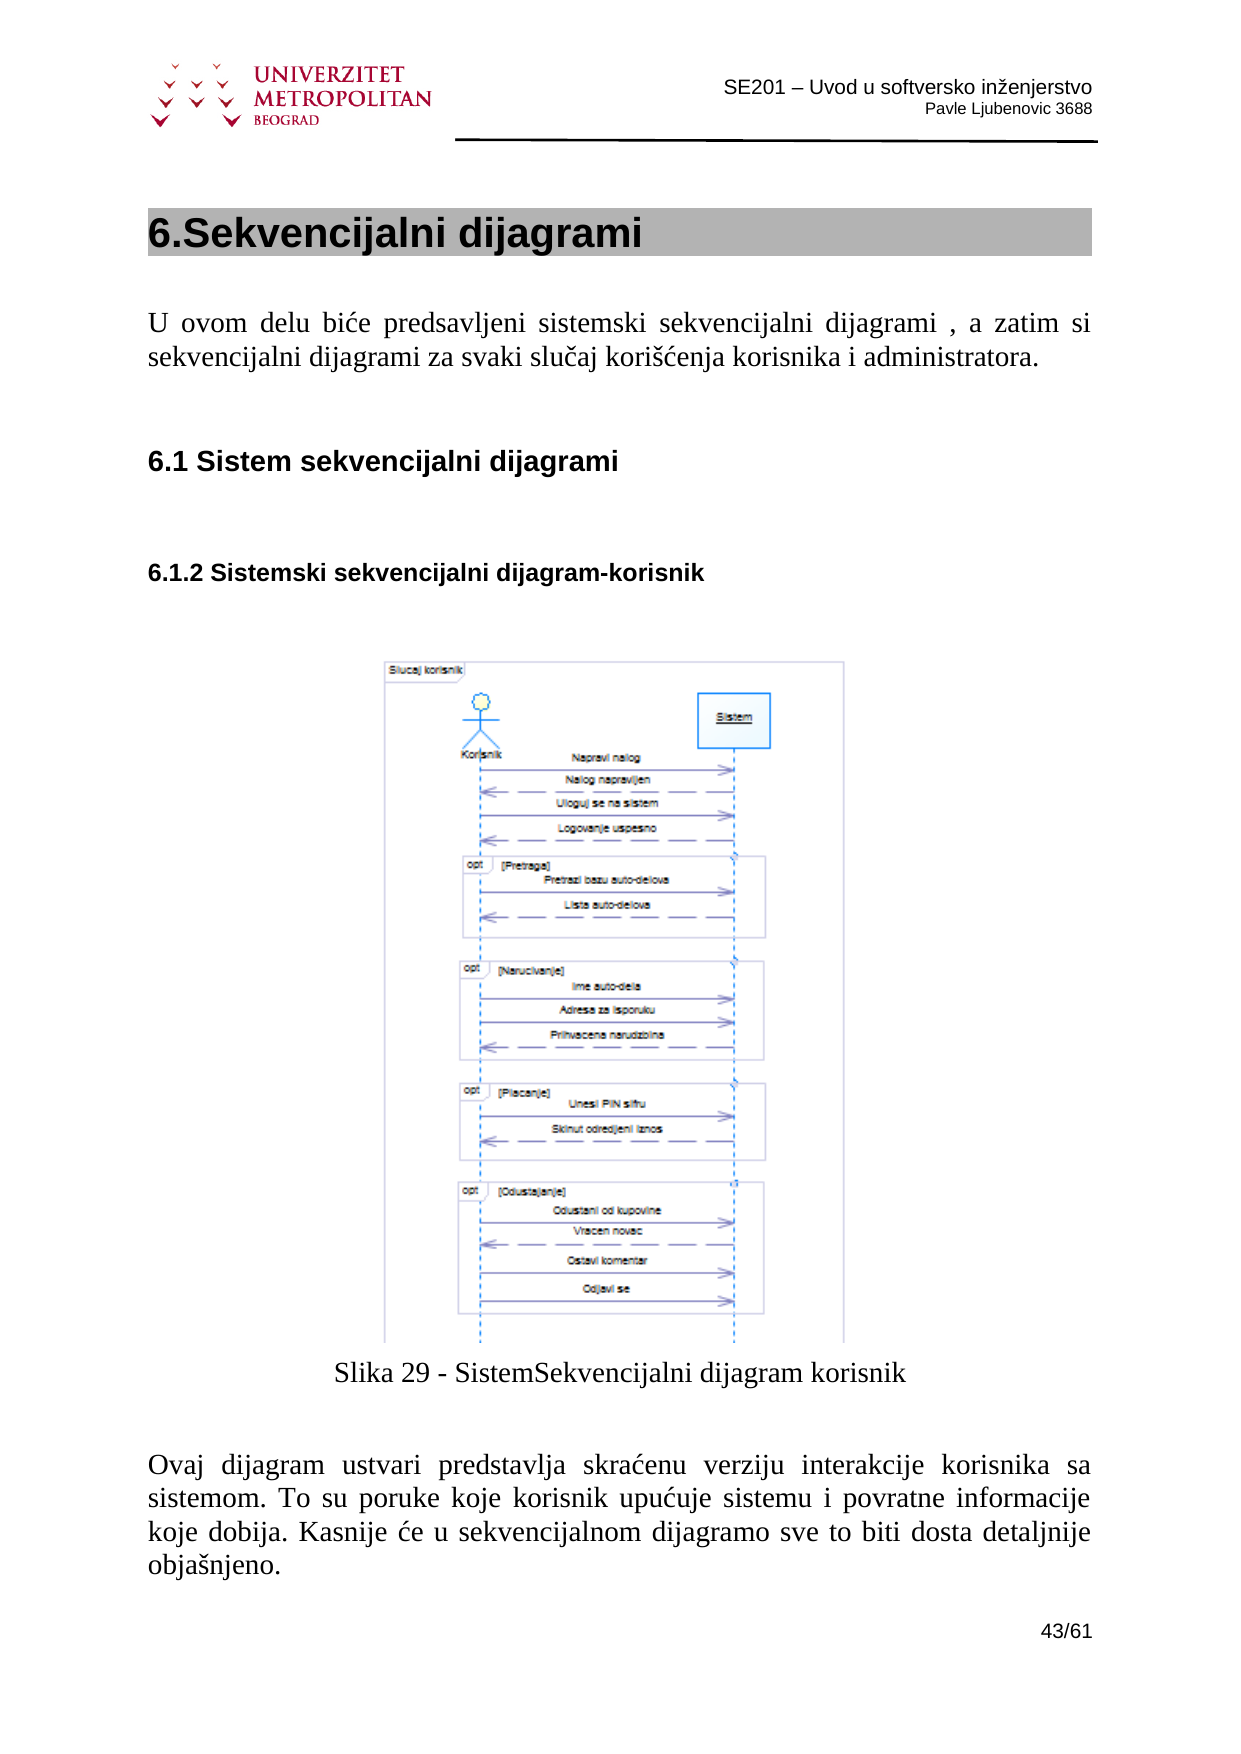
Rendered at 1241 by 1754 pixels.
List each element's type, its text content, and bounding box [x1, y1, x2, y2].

text Ovaj dijagram ustvari predstavlja skraćenu verziju interakcije korisnika sa sistemom. To su poruke koje korisnik upućuje sistemu i povratne informacije koje dobija. Kasnije će u sekvencijalnom dijagramo sve to biti dosta detaljnije objašnjeno. [148, 1447, 1092, 1581]
text U ovom delu biće predsavljeni sistemski sekvencijalni dijagrami , a zatim si sekvencijalni dijagrami za svaki slučaj korišćenja korisnika i administratora. [148, 305, 1092, 372]
subtitle 6.1.2 Sistemski sekvencijalni dijagram-korisnik [148, 558, 1092, 586]
subtitle 6.1 Sistem sekvencijalni dijagrami [148, 443, 1092, 477]
text Slika 29 - SistemSekvencijalni dijagram korisnik [148, 1355, 1092, 1388]
picture [141, 53, 441, 135]
picture [367, 649, 873, 1343]
subtitle 6.Sekvencijalni dijagrami [148, 208, 1092, 256]
